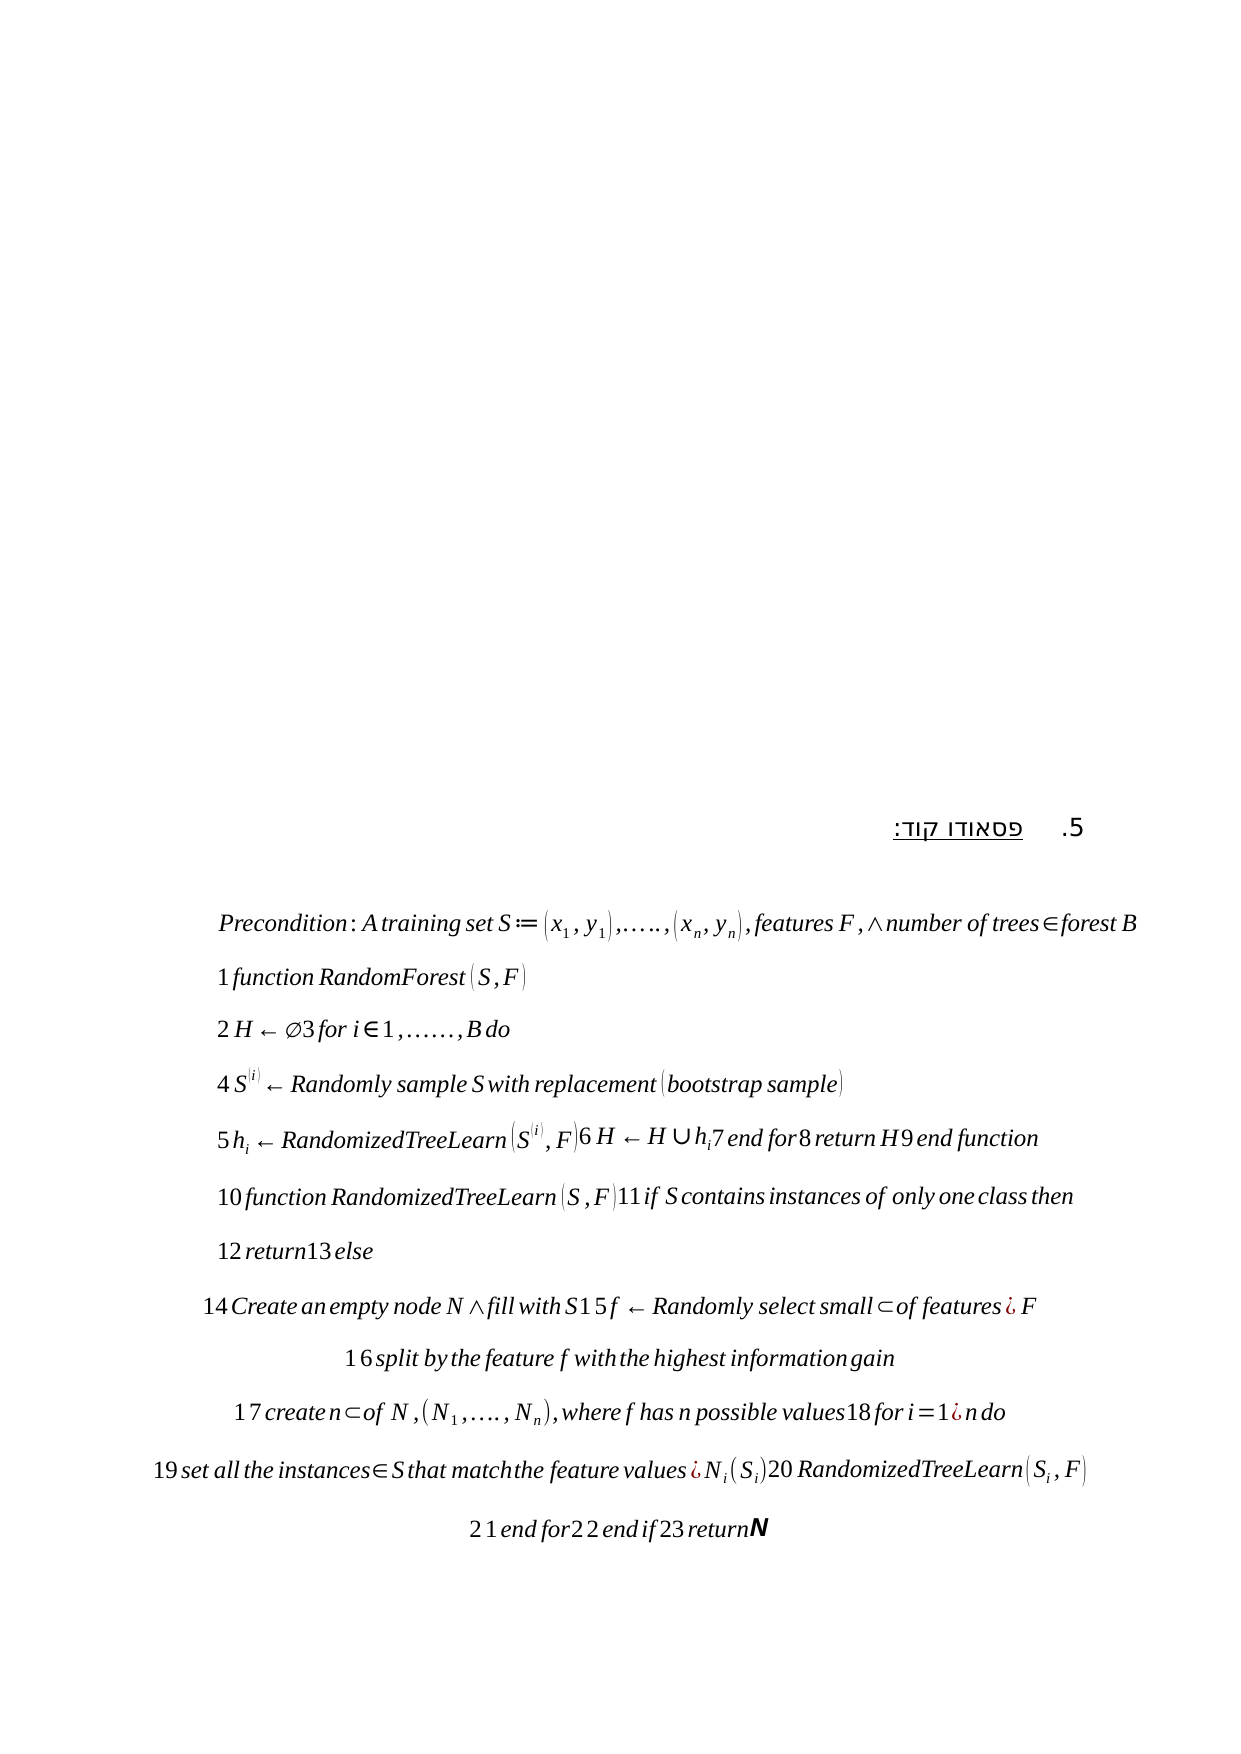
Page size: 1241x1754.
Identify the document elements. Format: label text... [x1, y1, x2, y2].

list פסאודו קוד: [150, 813, 1061, 843]
text N [150, 1287, 1090, 1550]
